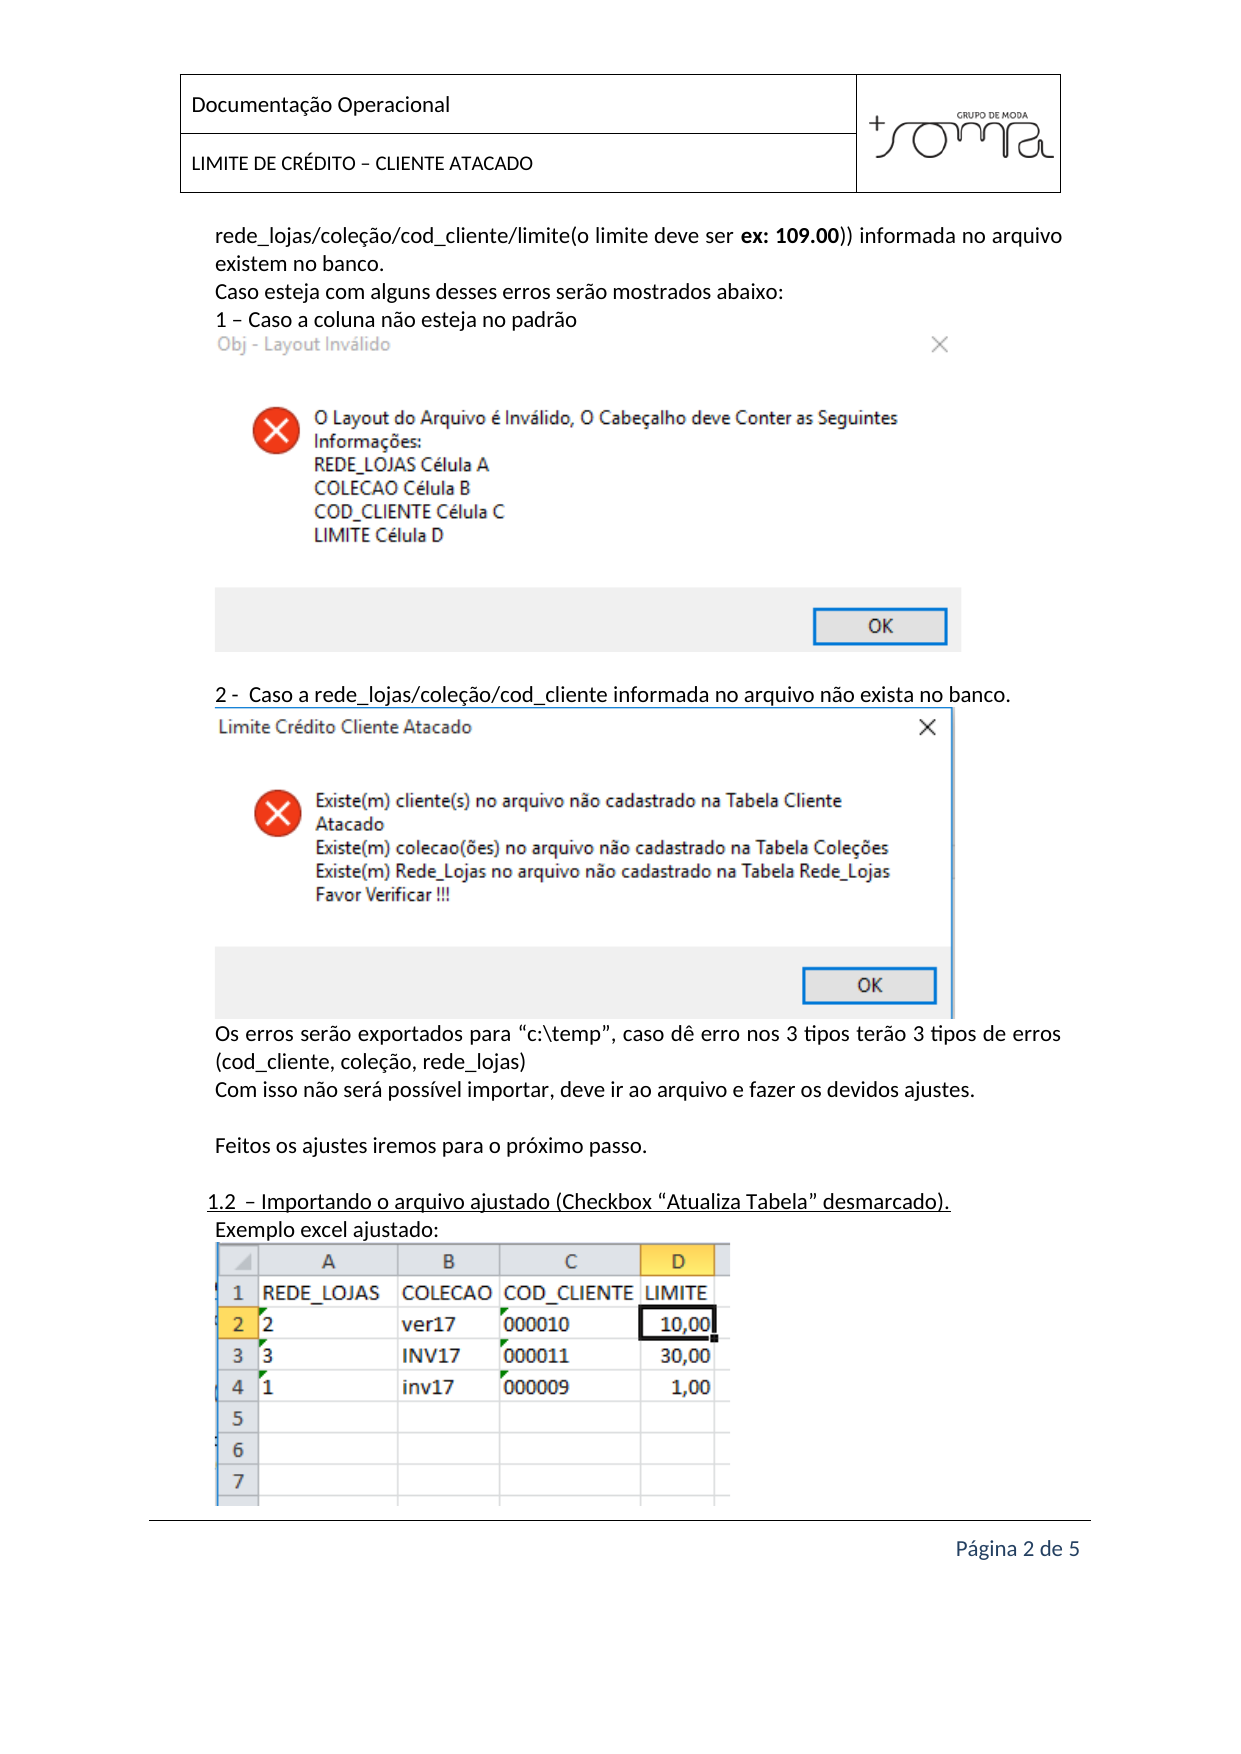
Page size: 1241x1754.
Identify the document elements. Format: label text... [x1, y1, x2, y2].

text 2 - Caso a rede_lojas/coleção/cod_cliente informada no arquivo não exista no banco. [215, 680, 1063, 708]
list Com isso não será possível importar, deve ir ao arquivo e fazer os devidos ajustes. [215, 1075, 1063, 1103]
list – Importando o arquivo ajustado (Checkbox “Atualiza Tabela” desmarcado). [207, 1187, 1063, 1215]
picture [214, 333, 962, 652]
list Feitos os ajustes iremos para o próximo passo. [215, 1131, 1063, 1159]
text 1 – Caso a coluna não esteja no padrão [215, 305, 1063, 333]
list Exemplo excel ajustado: [215, 1215, 1063, 1243]
picture [867, 103, 1057, 163]
text Caso esteja com alguns desses erros serão mostrados abaixo: [215, 277, 1063, 305]
picture [214, 707, 956, 1019]
picture [214, 1242, 731, 1506]
list Os erros serão exportados para “c:\temp”, caso dê erro nos 3 tipos terão 3 tipos de erros (cod_cliente, coleção, rede_lojas) [215, 1019, 1063, 1075]
